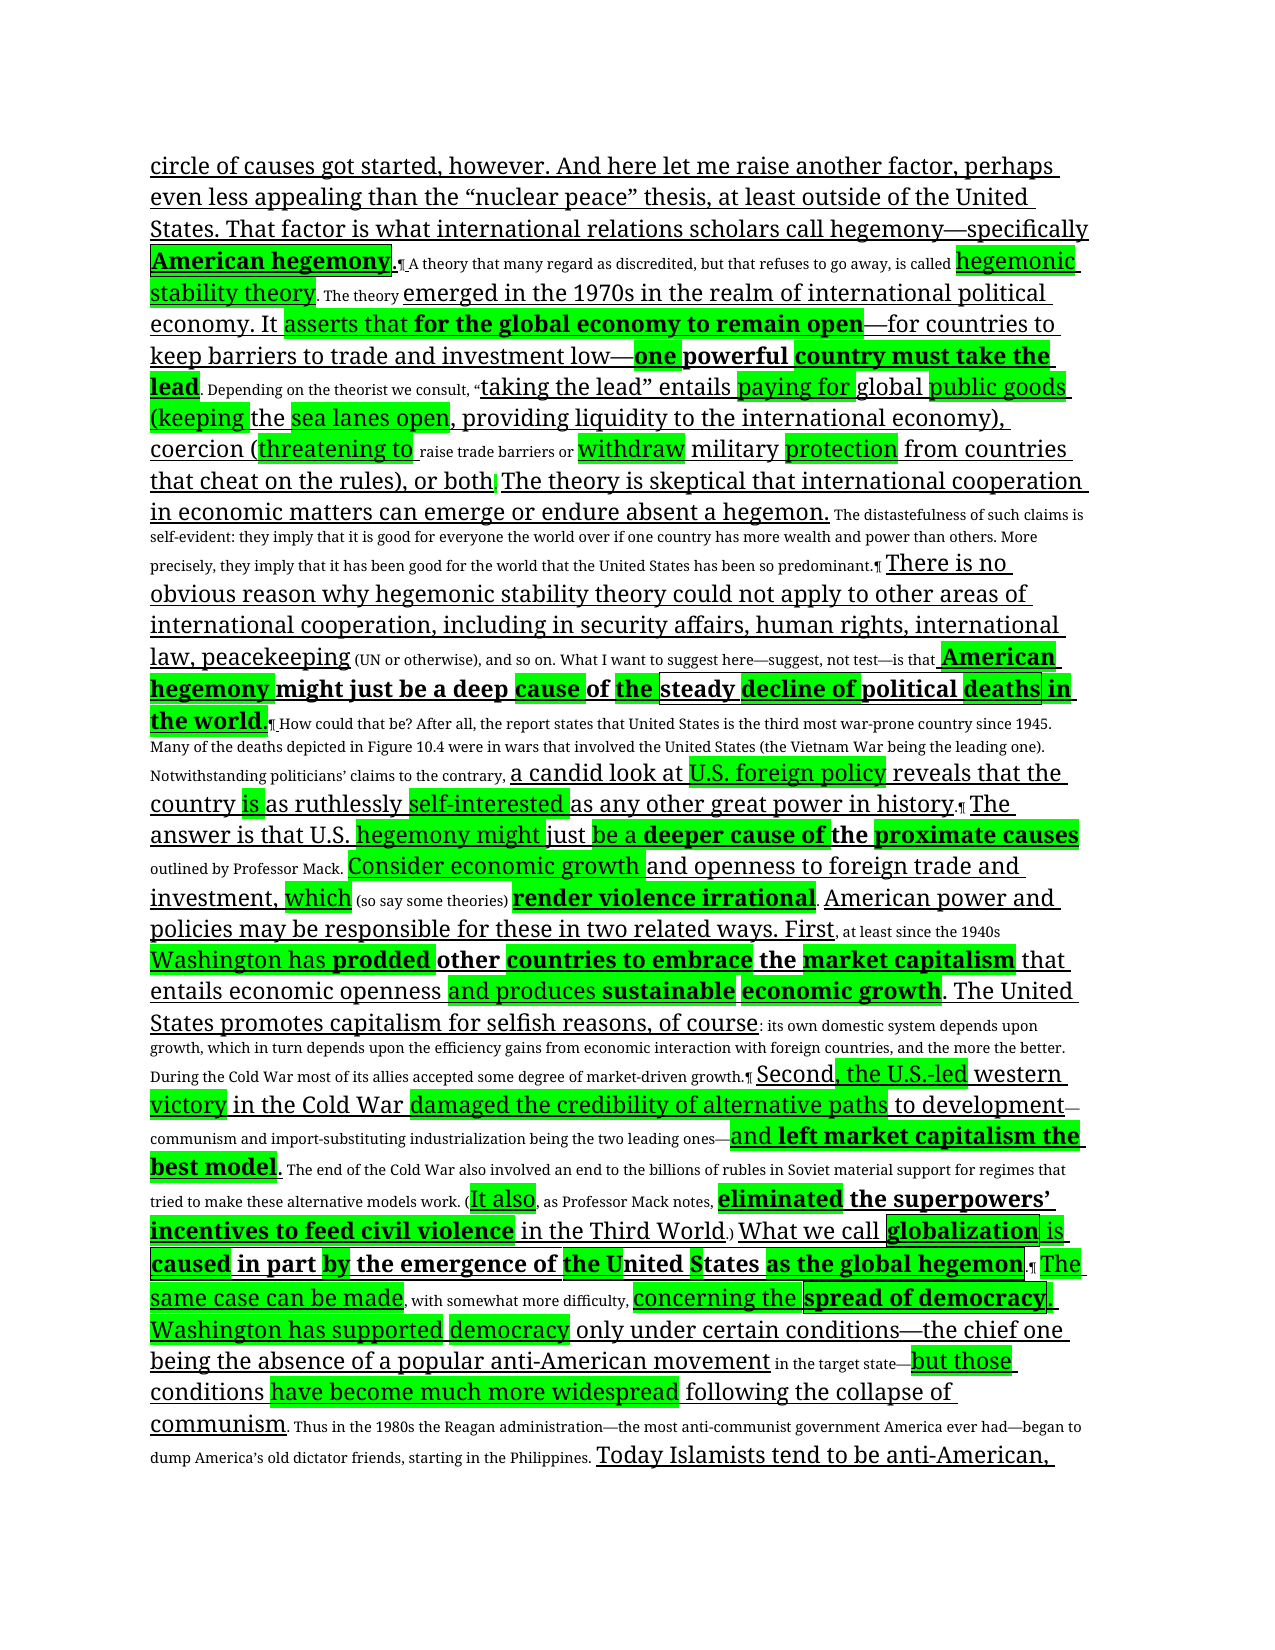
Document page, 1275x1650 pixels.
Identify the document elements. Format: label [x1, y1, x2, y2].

text [150, 150, 1095, 1470]
